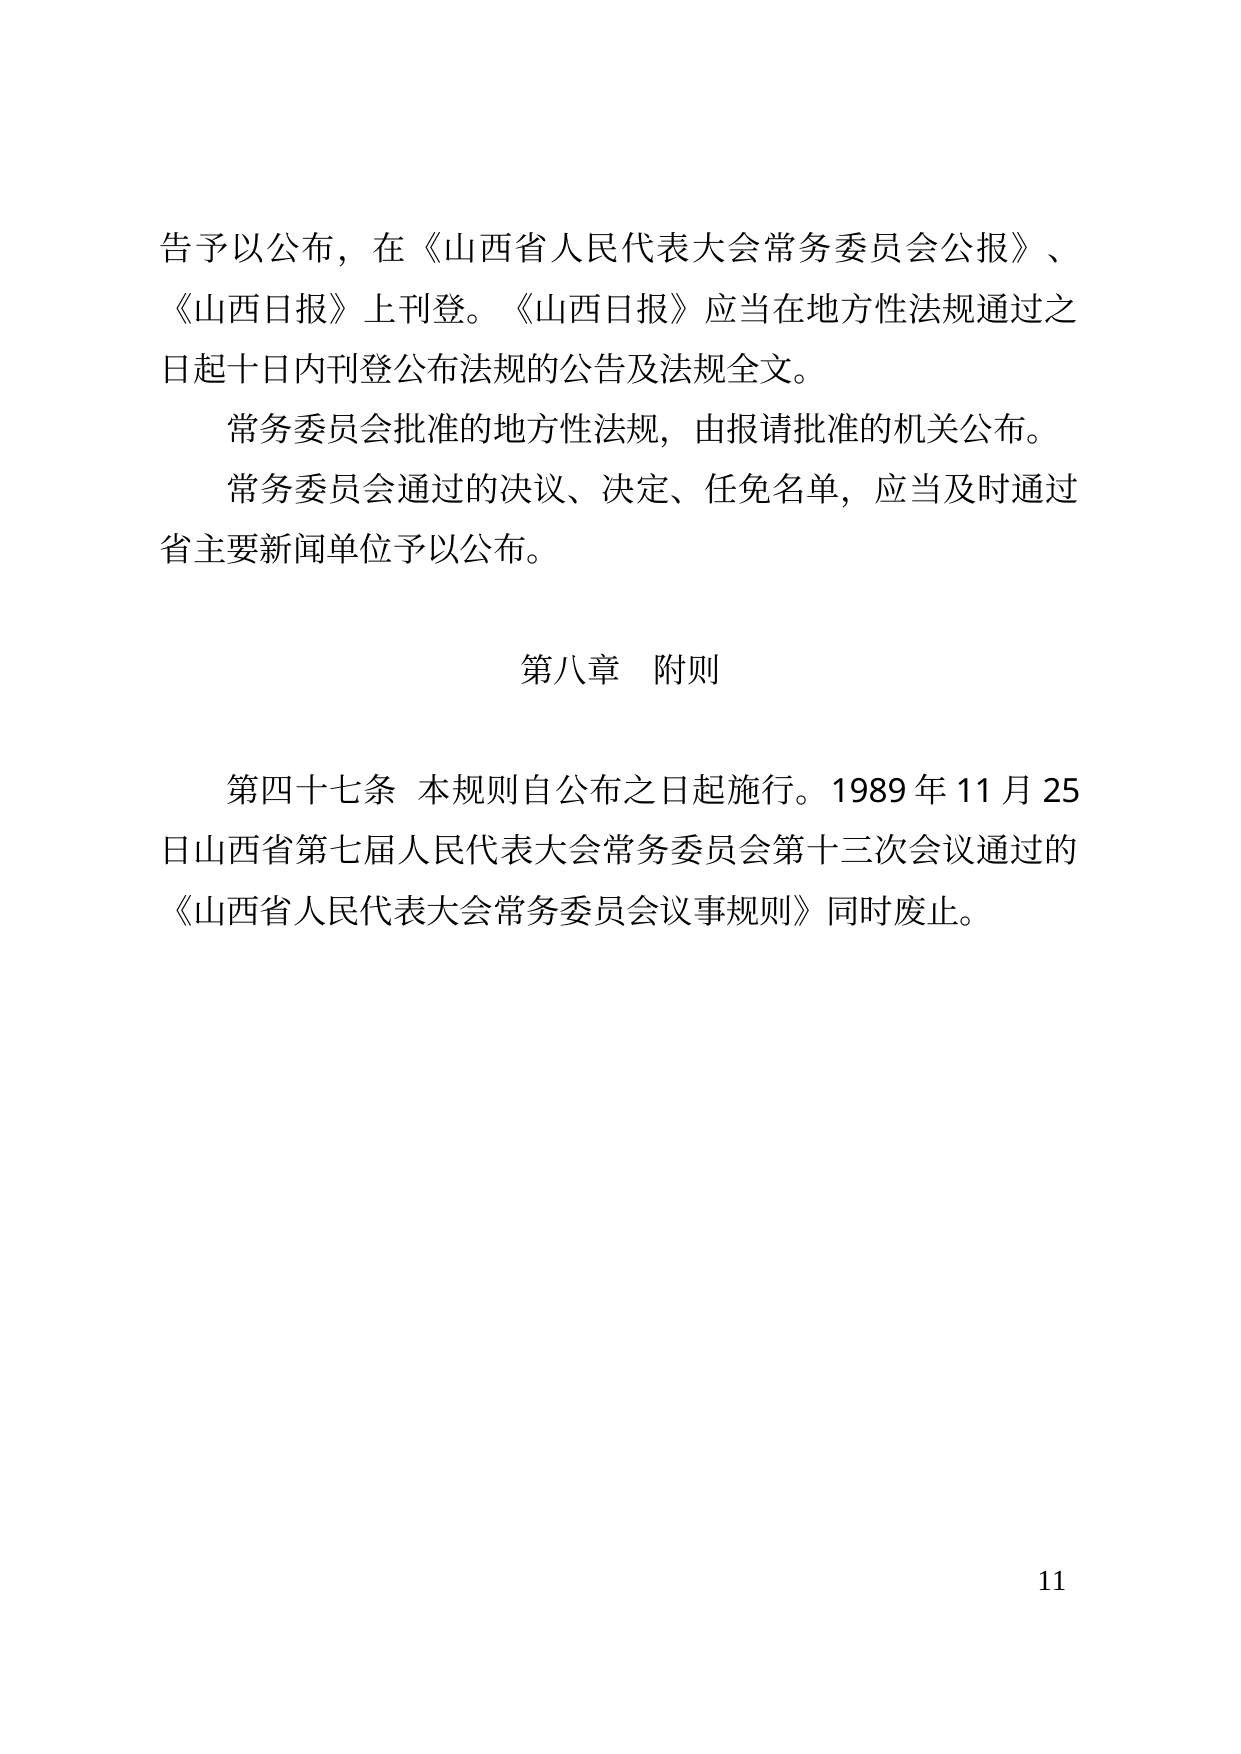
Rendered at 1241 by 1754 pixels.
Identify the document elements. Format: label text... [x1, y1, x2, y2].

text 第四十七条 本规则自公布之日起施行。1989年11月25日山西省第七届人民代表大会常务委员会第十三次会议通过的《山西省人民代表大会常务委员会议事规则》同时废止。 [159, 754, 1081, 935]
text 常务委员会批准的地方性法规，由报请批准的机关公布。 [159, 393, 1081, 453]
text 常务委员会通过的决议、决定、任免名单，应当及时通过省主要新闻单位予以公布。 [159, 453, 1081, 574]
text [159, 213, 1081, 393]
text 第八章 附则 [159, 634, 1081, 694]
